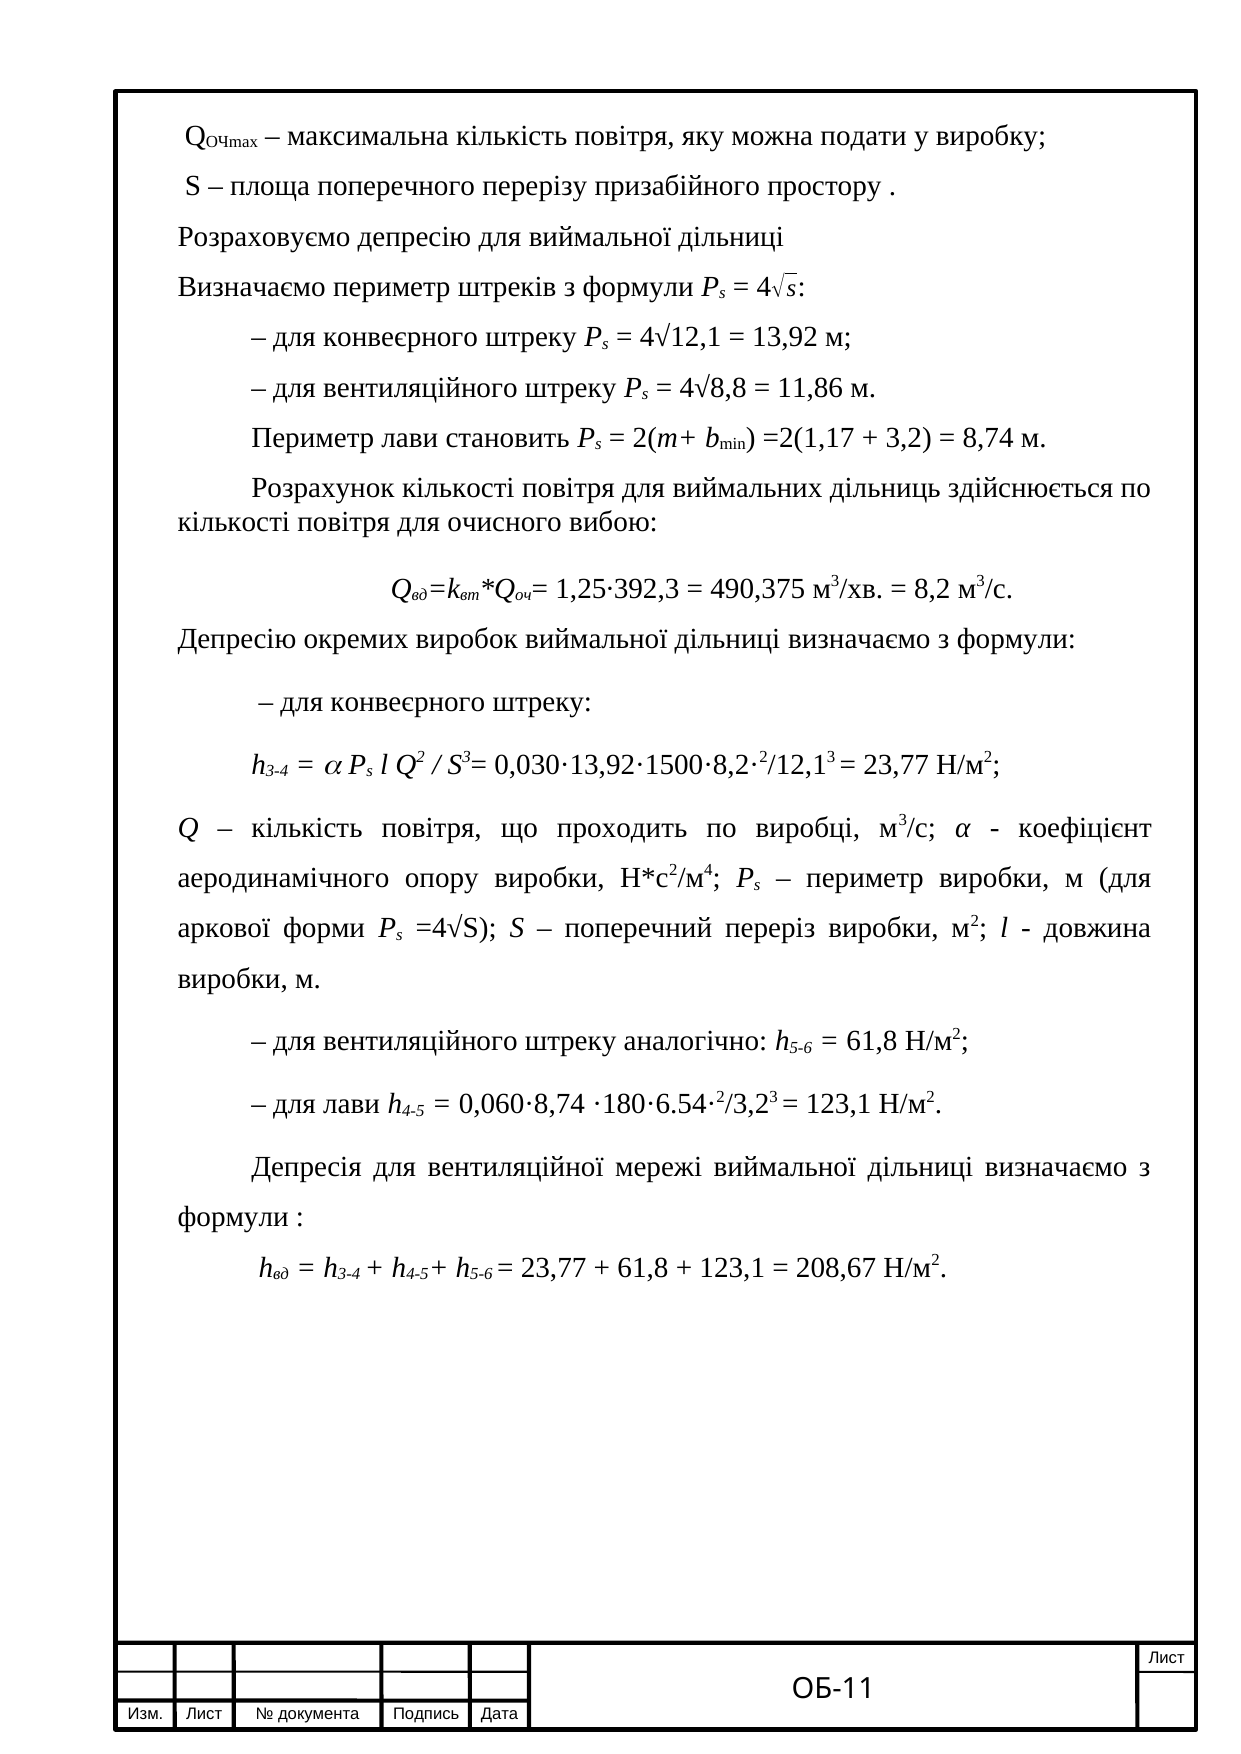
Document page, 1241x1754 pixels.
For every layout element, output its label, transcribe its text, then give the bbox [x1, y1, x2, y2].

text Депресія для вентиляційної мережі виймальної дільниці визначаємо з формули : [177, 1149, 1152, 1233]
text Qвд=kвт*Qоч= 1,25∙392,3 = 490,375 м3/хв. = 8,2 м3/с. [251, 571, 1152, 604]
text h3-4 = Ps l Q2 / S3= 0,030·13,92·1500·8,2·2/12,13 = 23,77 Н/м2; [177, 747, 1152, 781]
text – для конвеєрного штреку: [177, 684, 1152, 718]
text Депресію окремих виробок виймальної дільниці визначаємо з формули: [177, 621, 1152, 655]
text QОЧmax – максимальна кількість повітря, яку можна подати у виробку; [177, 118, 1152, 152]
text – для конвеєрного штреку Ps = 4√12,1 = 13,92 м; [177, 319, 1152, 353]
text – для вентиляційного штреку аналогічно: h5-6 = 61,8 Н/м2; [177, 1023, 1152, 1057]
text Визначаємо периметр штреків з формули Ps = 4: [177, 269, 1152, 303]
text – для вентиляційного штреку Ps = 4√8,8 = 11,86 м. [177, 370, 1152, 403]
text S – площа поперечного перерізу призабійного простору . [177, 168, 1152, 202]
text hвд = h3-4 + h4-5+ h5-6 = 23,77 + 61,8 + 123,1 = 208,67 Н/м2. [177, 1250, 1152, 1283]
text Розрахунок кількості повітря для виймальних дільниць здійснюється по кількості повітря для очисного вибою: [177, 470, 1152, 537]
text Периметр лави становить Ps = 2(m+ bmin) =2(1,17 + 3,2) = 8,74 м. [177, 420, 1152, 453]
text Розраховуємо депресію для виймальної дільниці [177, 219, 1152, 252]
text – для лави h4-5 = 0,060·8,74 ·180·6.54·2/3,23 = 123,1 Н/м2. [177, 1086, 1152, 1120]
text Q – кількість повітря, що проходить по виробці, м3/с; α - коефіцієнт аеродинамічного опору виробки, Н*с2/м4; Ps – периметр виробки, м (для аркової форми Ps =4√S); S – поперечний переріз виробки, м2; l - довжина виробки, м. [177, 810, 1152, 994]
